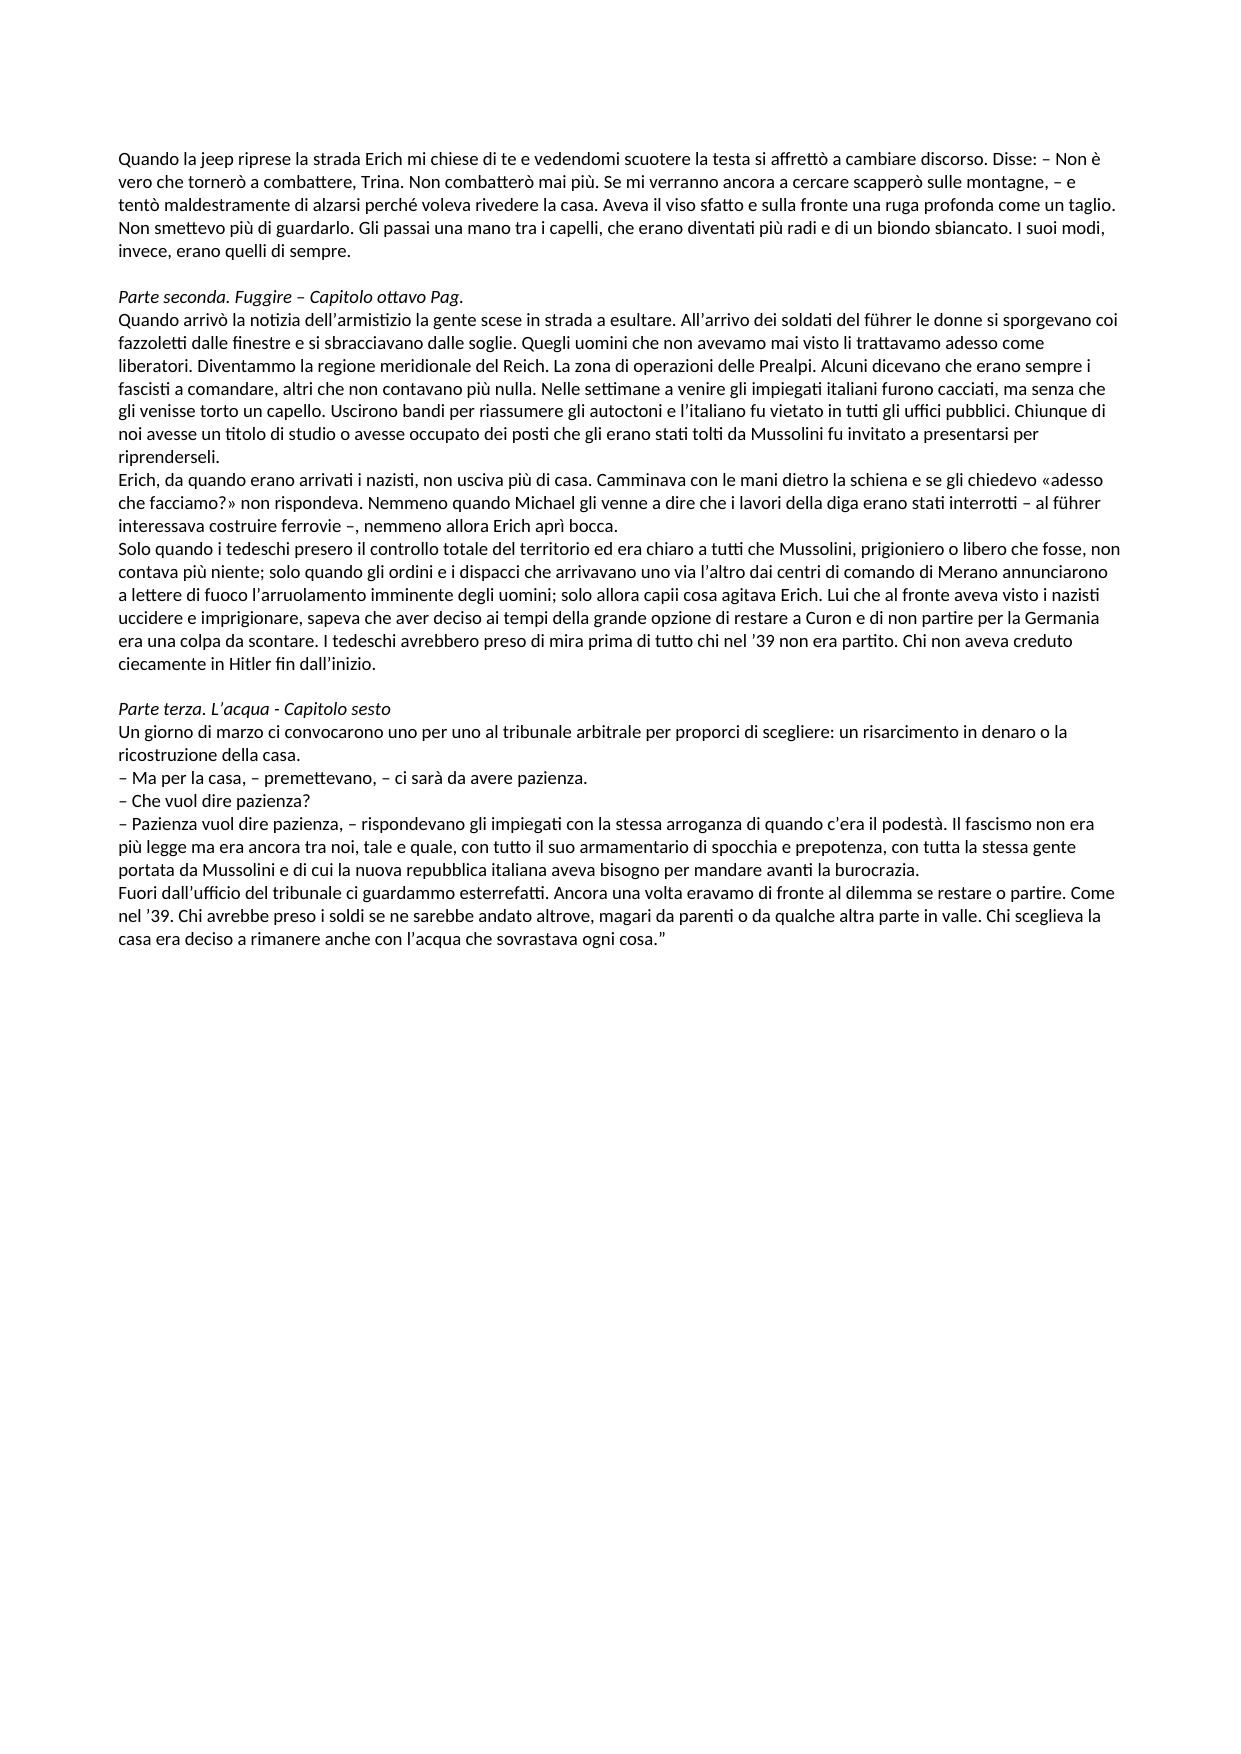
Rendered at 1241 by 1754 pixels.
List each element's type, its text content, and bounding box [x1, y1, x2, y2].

text Parte terza. L’acqua - Capitolo sesto [118, 698, 1122, 721]
text Erich, da quando erano arrivati i nazisti, non usciva più di casa. Camminava con le mani dietro la schiena e se gli chiedevo «adesso che facciamo?» non rispondeva. Nemmeno quando Michael gli venne a dire che i lavori della diga erano stati interrotti – al führer interessava costruire ferrovie –, nemmeno allora Erich aprì bocca. [118, 468, 1122, 537]
text – Ma per la casa, – premettevano, – ci sarà da avere pazienza. [118, 766, 1122, 789]
text Solo quando i tedeschi presero il controllo totale del territorio ed era chiaro a tutti che Mussolini, prigioniero o libero che fosse, non contava più niente; solo quando gli ordini e i dispacci che arrivavano uno via l’altro dai centri di comando di Merano annunciarono a lettere di fuoco l’arruolamento imminente degli uomini; solo allora capii cosa agitava Erich. Lui che al fronte aveva visto i nazisti uccidere e imprigionare, sapeva che aver deciso ai tempi della grande opzione di restare a Curon e di non partire per la Germania era una colpa da scontare. I tedeschi avrebbero preso di mira prima di tutto chi nel ’39 non era partito. Chi non aveva creduto ciecamente in Hitler fin dall’inizio. [118, 537, 1122, 675]
text Quando la jeep riprese la strada Erich mi chiese di te e vedendomi scuotere la testa si affrettò a cambiare discorso. Disse: – Non è vero che tornerò a combattere, Trina. Non combatterò mai più. Se mi verranno ancora a cercare scapperò sulle montagne, – e tentò maldestramente di alzarsi perché voleva rivedere la casa. Aveva il viso sfatto e sulla fronte una ruga profonda come un taglio. Non smettevo più di guardarlo. Gli passai una mano tra i capelli, che erano diventati più radi e di un biondo sbiancato. I suoi modi, invece, erano quelli di sempre. [118, 148, 1122, 262]
text Un giorno di marzo ci convocarono uno per uno al tribunale arbitrale per proporci di scegliere: un risarcimento in denaro o la ricostruzione della casa. [118, 721, 1122, 766]
text Quando arrivò la notizia dell’armistizio la gente scese in strada a esultare. All’arrivo dei soldati del führer le donne si sporgevano coi fazzoletti dalle finestre e si sbracciavano dalle soglie. Quegli uomini che non avevamo mai visto li trattavamo adesso come liberatori. Diventammo la regione meridionale del Reich. La zona di operazioni delle Prealpi. Alcuni dicevano che erano sempre i fascisti a comandare, altri che non contavano più nulla. Nelle settimane a venire gli impiegati italiani furono cacciati, ma senza che gli venisse torto un capello. Uscirono bandi per riassumere gli autoctoni e l’italiano fu vietato in tutti gli uffici pubblici. Chiunque di noi avesse un titolo di studio o avesse occupato dei posti che gli erano stati tolti da Mussolini fu invitato a presentarsi per riprenderseli. [118, 308, 1122, 468]
text Fuori dall’ufficio del tribunale ci guardammo esterrefatti. Ancora una volta eravamo di fronte al dilemma se restare o partire. Come nel ’39. Chi avrebbe preso i soldi se ne sarebbe andato altrove, magari da parenti o da qualche altra parte in valle. Chi sceglieva la casa era deciso a rimanere anche con l’acqua che sovrastava ogni cosa.” [118, 881, 1122, 950]
text – Pazienza vuol dire pazienza, – rispondevano gli impiegati con la stessa arroganza di quando c’era il podestà. Il fascismo non era più legge ma era ancora tra noi, tale e quale, con tutto il suo armamentario di spocchia e prepotenza, con tutta la stessa gente portata da Mussolini e di cui la nuova repubblica italiana aveva bisogno per mandare avanti la burocrazia. [118, 812, 1122, 881]
text – Che vuol dire pazienza? [118, 789, 1122, 812]
text Parte seconda. Fuggire – Capitolo ottavo Pag. [118, 285, 1122, 308]
